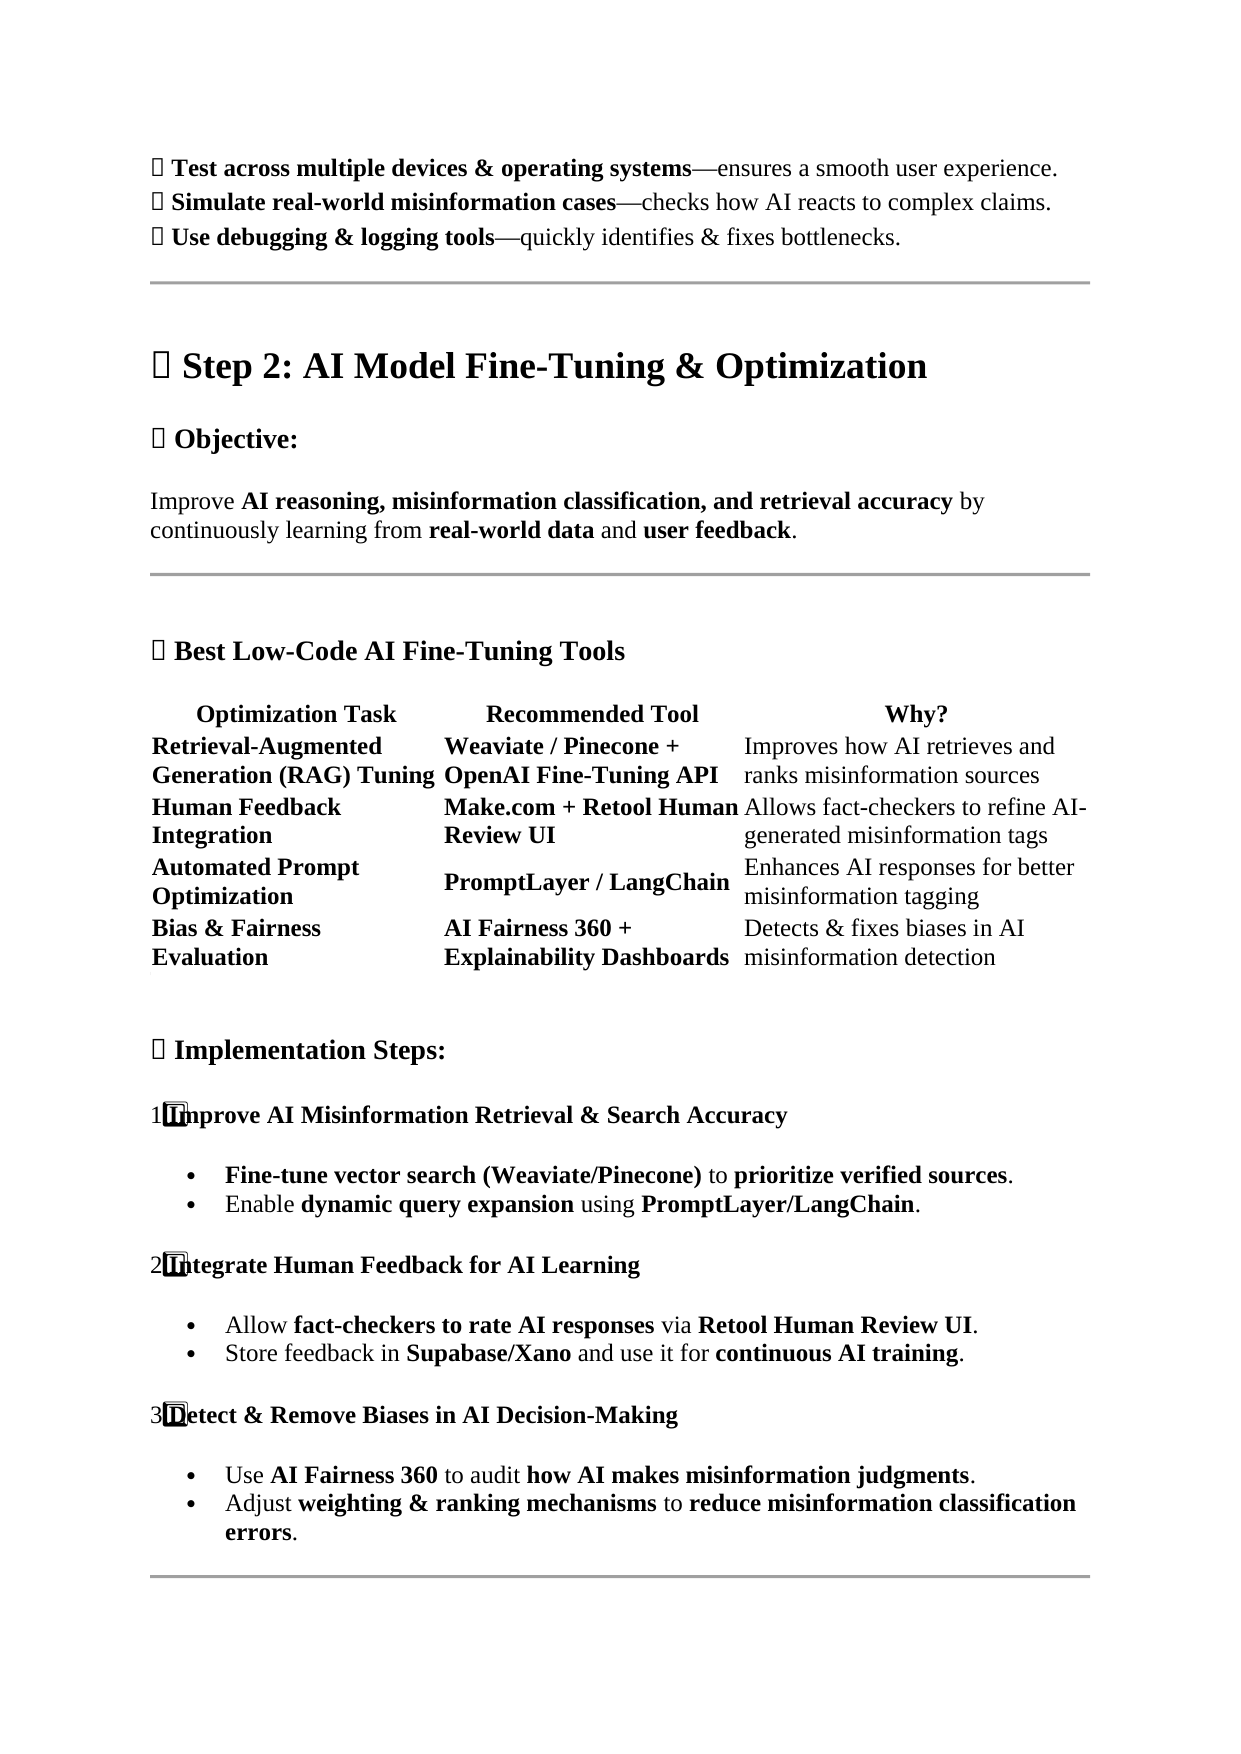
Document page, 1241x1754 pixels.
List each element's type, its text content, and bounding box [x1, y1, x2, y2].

text 📌 Step 2: AI Model Fine-Tuning & Optimization [150, 338, 1090, 389]
table_cell Improves how AI retrieves and ranks misinformation sources [742, 730, 1090, 790]
table_cell Allows fact-checkers to refine AI-generated misinformation tags [742, 790, 1090, 851]
list Enable dynamic query expansion using PromptLayer/LangChain. [187, 1189, 1090, 1217]
list Adjust weighting & ranking mechanisms to reduce misinformation classification errors. [187, 1488, 1090, 1546]
text 3️⃣ Detect & Remove Biases in AI Decision-Making [150, 1396, 1090, 1431]
text 1️⃣ Improve AI Misinformation Retrieval & Search Accuracy [150, 1097, 1090, 1131]
table_header Optimization Task [150, 698, 442, 729]
table_cell Automated Prompt Optimization [150, 851, 442, 911]
list Fine-tune vector search (Weaviate/Pinecone) to prioritize verified sources. [187, 1160, 1090, 1189]
text 🔹 Objective: [150, 419, 1090, 457]
text Improve AI reasoning, misinformation classification, and retrieval accuracy by continuously learning from real-world data and user feedback. [150, 486, 1090, 544]
table_cell Enhances AI responses for better misinformation tagging [742, 851, 1090, 911]
text 🔹 Best Low-Code AI Fine-Tuning Tools [150, 630, 1090, 668]
text 2️⃣ Integrate Human Feedback for AI Learning [150, 1247, 1090, 1281]
text 🔹 Implementation Steps: [150, 1029, 1090, 1067]
list Store feedback in Supabase/Xano and use it for continuous AI training. [187, 1338, 1090, 1367]
text ✅ Test across multiple devices & operating systems—ensures a smooth user experience. ✅ Simulate real-world misinformation cases—checks how AI reacts to complex claims. ✅ Use debugging & logging tools—quickly identifies & fixes bottlenecks. [150, 150, 1090, 252]
table_cell Bias & Fairness Evaluation [150, 911, 442, 972]
table_cell Detects & fixes biases in AI misinformation detection [742, 911, 1090, 972]
table_cell Human Feedback Integration [150, 790, 442, 851]
table_header Why? [742, 698, 1090, 729]
list Allow fact-checkers to rate AI responses via Retool Human Review UI. [187, 1310, 1090, 1338]
table_cell PromptLayer / LangChain [442, 851, 742, 911]
table_header Recommended Tool [442, 698, 742, 729]
list Use AI Fairness 360 to audit how AI makes misinformation judgments. [187, 1460, 1090, 1488]
table_cell Make.com + Retool Human Review UI [442, 790, 742, 851]
table_cell Weaviate / Pinecone + OpenAI Fine-Tuning API [442, 730, 742, 790]
table_cell Retrieval-Augmented Generation (RAG) Tuning [150, 730, 442, 790]
table_cell AI Fairness 360 + Explainability Dashboards [442, 911, 742, 972]
